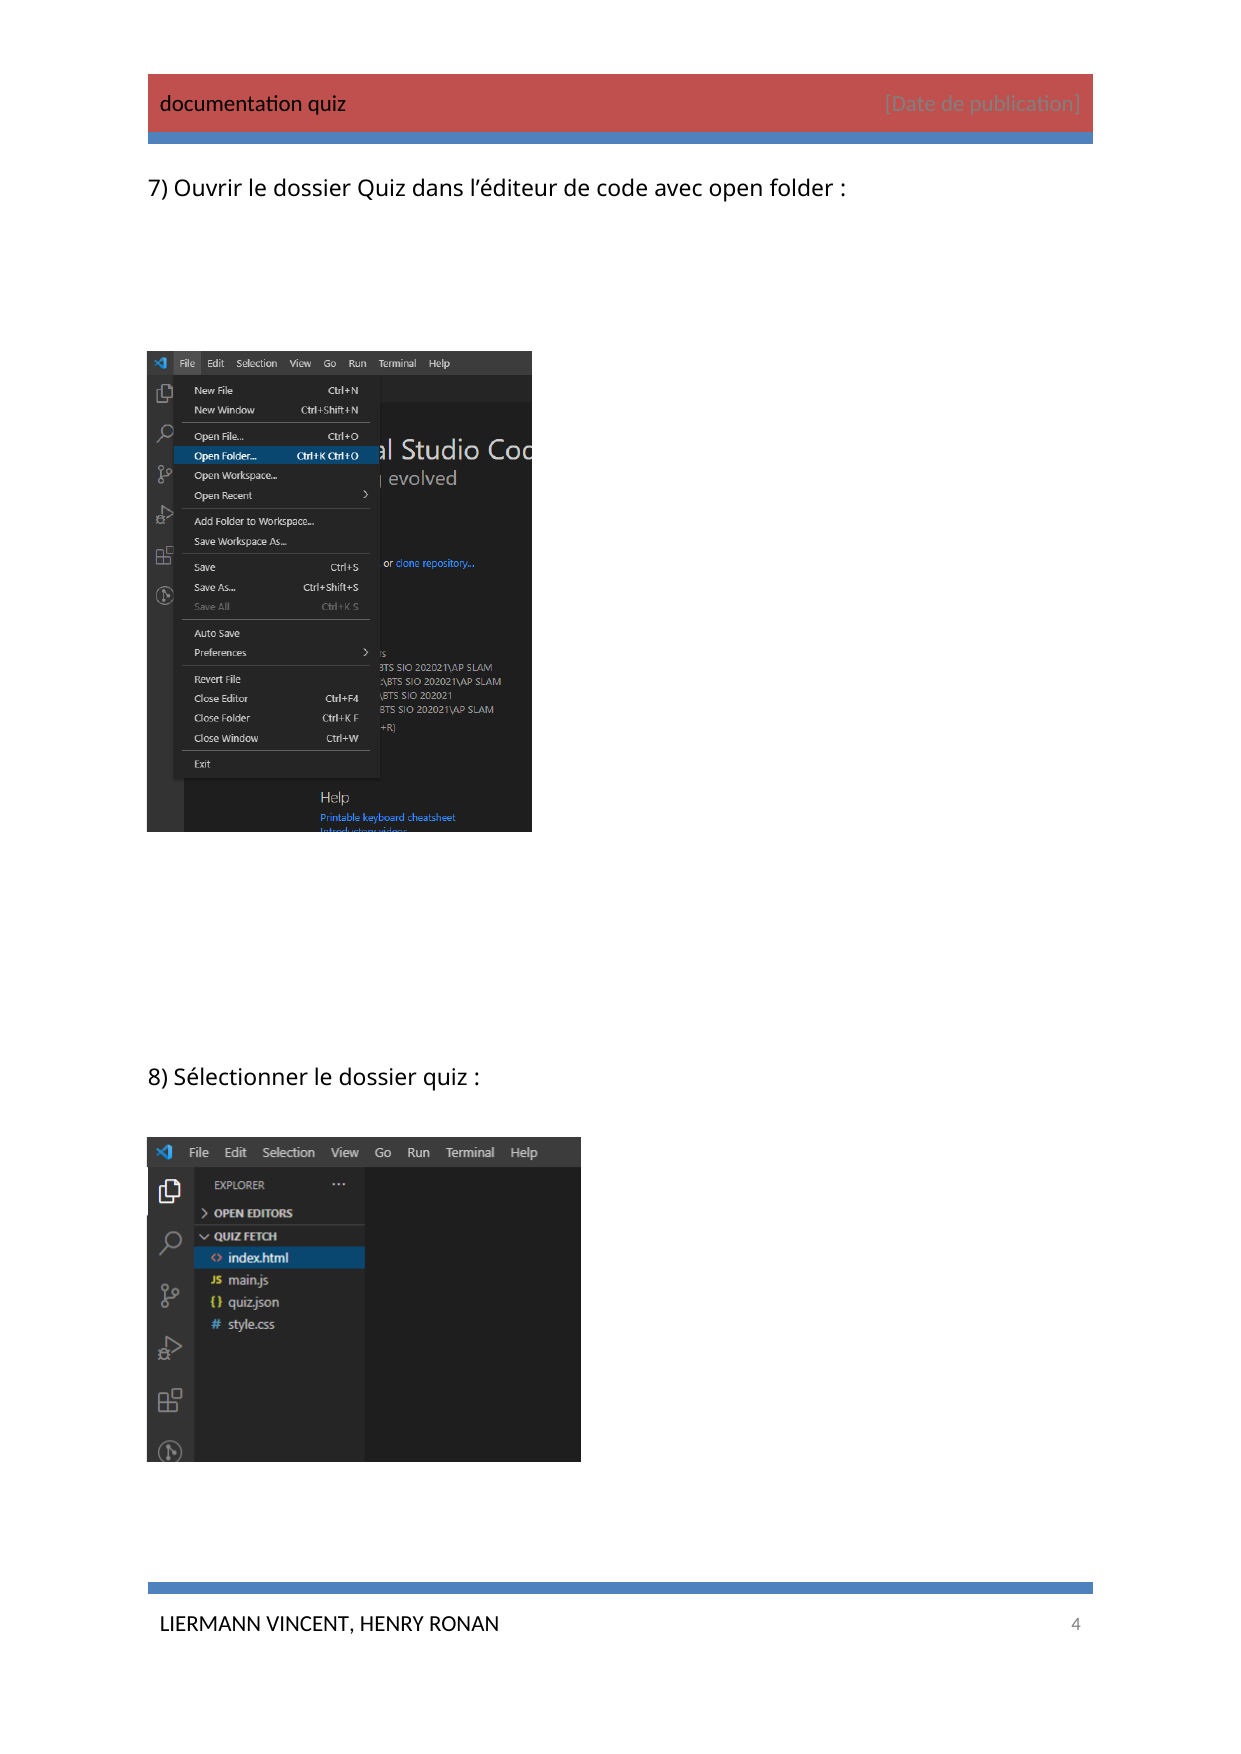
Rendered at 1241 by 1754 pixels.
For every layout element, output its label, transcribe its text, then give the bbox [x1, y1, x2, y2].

picture [146, 1137, 581, 1462]
text 8) Sélectionner le dossier quiz : [148, 1061, 1093, 1092]
picture [146, 351, 532, 832]
text 7) Ouvrir le dossier Quiz dans l’éditeur de code avec open folder : [148, 172, 1093, 203]
